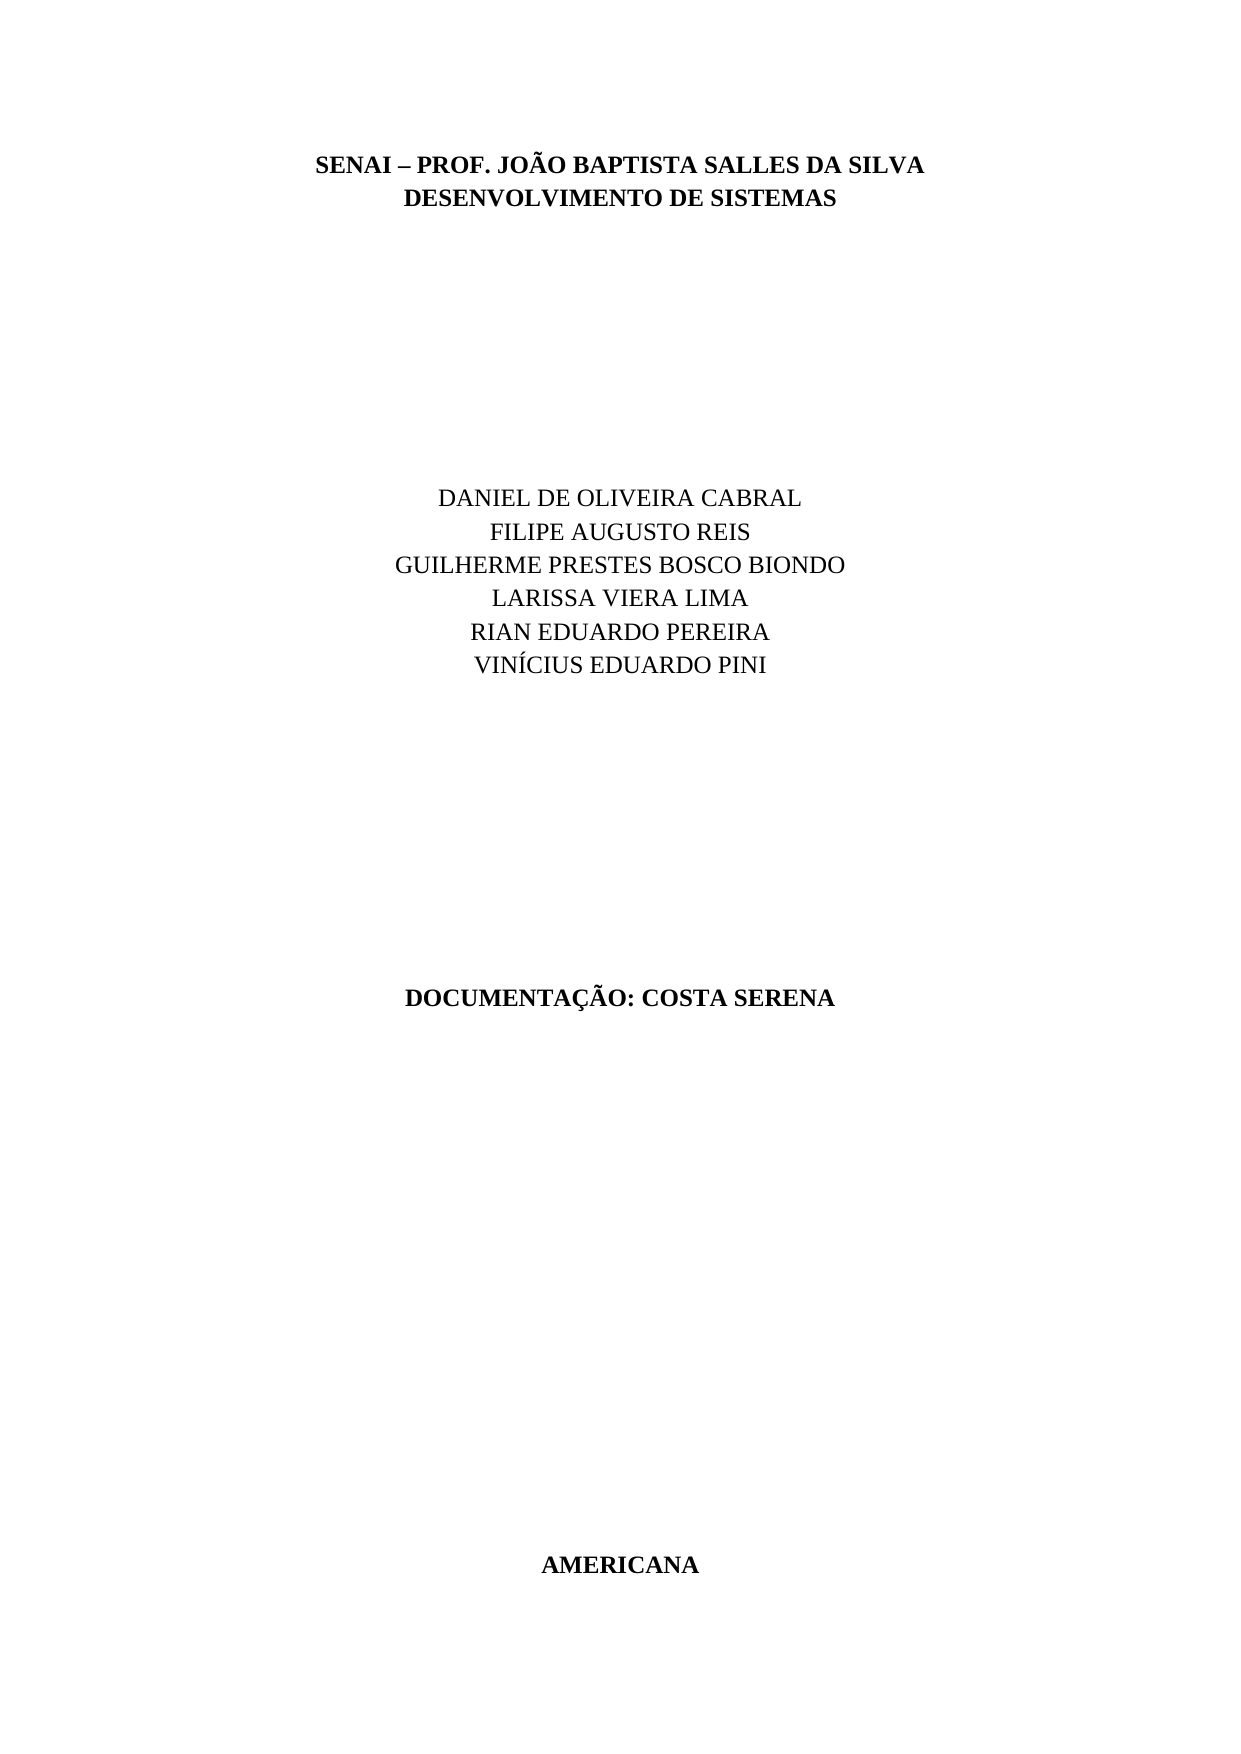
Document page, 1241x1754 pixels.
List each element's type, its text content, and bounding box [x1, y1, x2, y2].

text GUILHERME PRESTES BOSCO BIONDO [150, 550, 1090, 579]
text DANIEL DE OLIVEIRA CABRAL [150, 483, 1090, 512]
text DESENVOLVIMENTO DE SISTEMAS [150, 183, 1090, 212]
text VINÍCIUS EDUARDO PINI [150, 650, 1090, 679]
text SENAI – PROF. JOÃO BAPTISTA SALLES DA SILVA [150, 150, 1090, 179]
text LARISSA VIERA LIMA [150, 583, 1090, 612]
text RIAN EDUARDO PEREIRA [150, 617, 1090, 645]
text DOCUMENTAÇÃO: COSTA SERENA [150, 983, 1090, 1012]
text FILIPE AUGUSTO REIS [150, 517, 1090, 545]
text AMERICANA [150, 1550, 1090, 1579]
